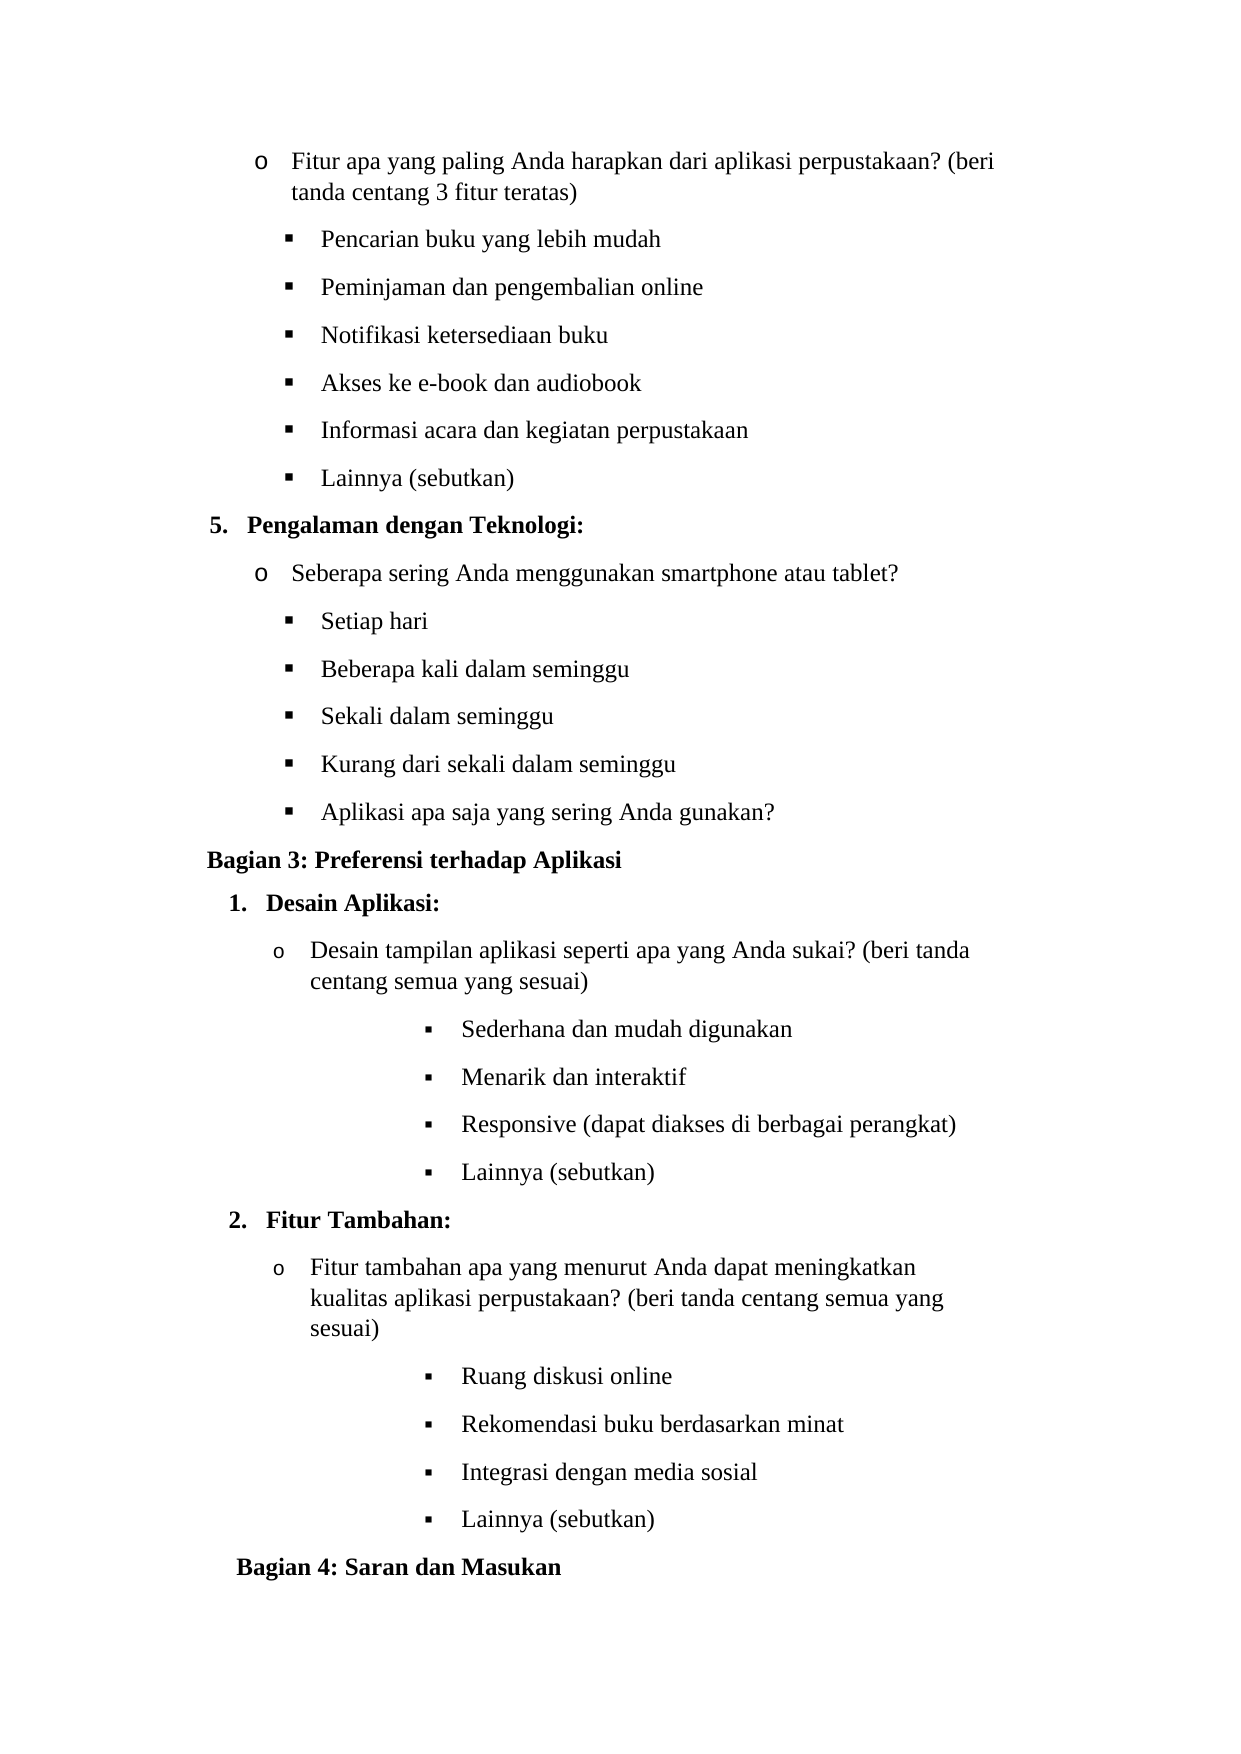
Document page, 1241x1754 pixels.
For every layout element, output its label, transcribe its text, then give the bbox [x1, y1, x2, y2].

list Integrasi dengan media sosial [424, 1457, 1073, 1485]
list Responsive (dapat diakses di berbagai perangkat) [424, 1109, 1073, 1138]
subtitle Pengalaman dengan Teknologi: [209, 511, 1073, 539]
list Seberapa sering Anda menggunakan smartphone atau tablet? [253, 558, 1073, 589]
list Notifikasi ketersediaan buku [283, 320, 1073, 349]
list Lainnya (sebutkan) [283, 463, 1073, 492]
list Beberapa kali dalam seminggu [283, 654, 1073, 682]
list Kurang dari sekali dalam seminggu [283, 749, 1073, 778]
list Aplikasi apa saja yang sering Anda gunakan? [283, 797, 1073, 826]
list Akses ke e-book dan audiobook [283, 368, 1073, 396]
list Peminjaman dan pengembalian online [283, 272, 1073, 301]
subtitle Bagian 4: Saran dan Masukan [236, 1552, 1073, 1581]
subtitle Bagian 3: Preferensi terhadap Aplikasi [207, 845, 1073, 873]
list Sederhana dan mudah digunakan [424, 1014, 1073, 1043]
list Lainnya (sebutkan) [424, 1504, 1073, 1533]
list Rekomendasi buku berdasarkan minat [424, 1409, 1073, 1438]
list Informasi acara dan kegiatan perpustakaan [283, 415, 1073, 444]
list Desain Aplikasi: [228, 888, 1073, 917]
list Desain tampilan aplikasi seperti apa yang Anda sukai? (beri tanda centang semua yang sesuai) [272, 936, 1053, 995]
list Ruang diskusi online [424, 1361, 1073, 1390]
subtitle Fitur Tambahan: [228, 1205, 1073, 1233]
list Fitur apa yang paling Anda harapkan dari aplikasi perpustakaan? (beri tanda centang 3 fitur teratas) [254, 146, 1027, 205]
list Fitur tambahan apa yang menurut Anda dapat meningkatkan kualitas aplikasi perpustakaan? (beri tanda centang semua yang sesuai) [272, 1252, 999, 1342]
list Lainnya (sebutkan) [424, 1157, 1073, 1186]
list Setiap hari [283, 606, 1073, 635]
list Menarik dan interaktif [424, 1062, 1073, 1090]
list Sekali dalam seminggu [283, 701, 1073, 730]
list Pencarian buku yang lebih mudah [283, 224, 1073, 253]
